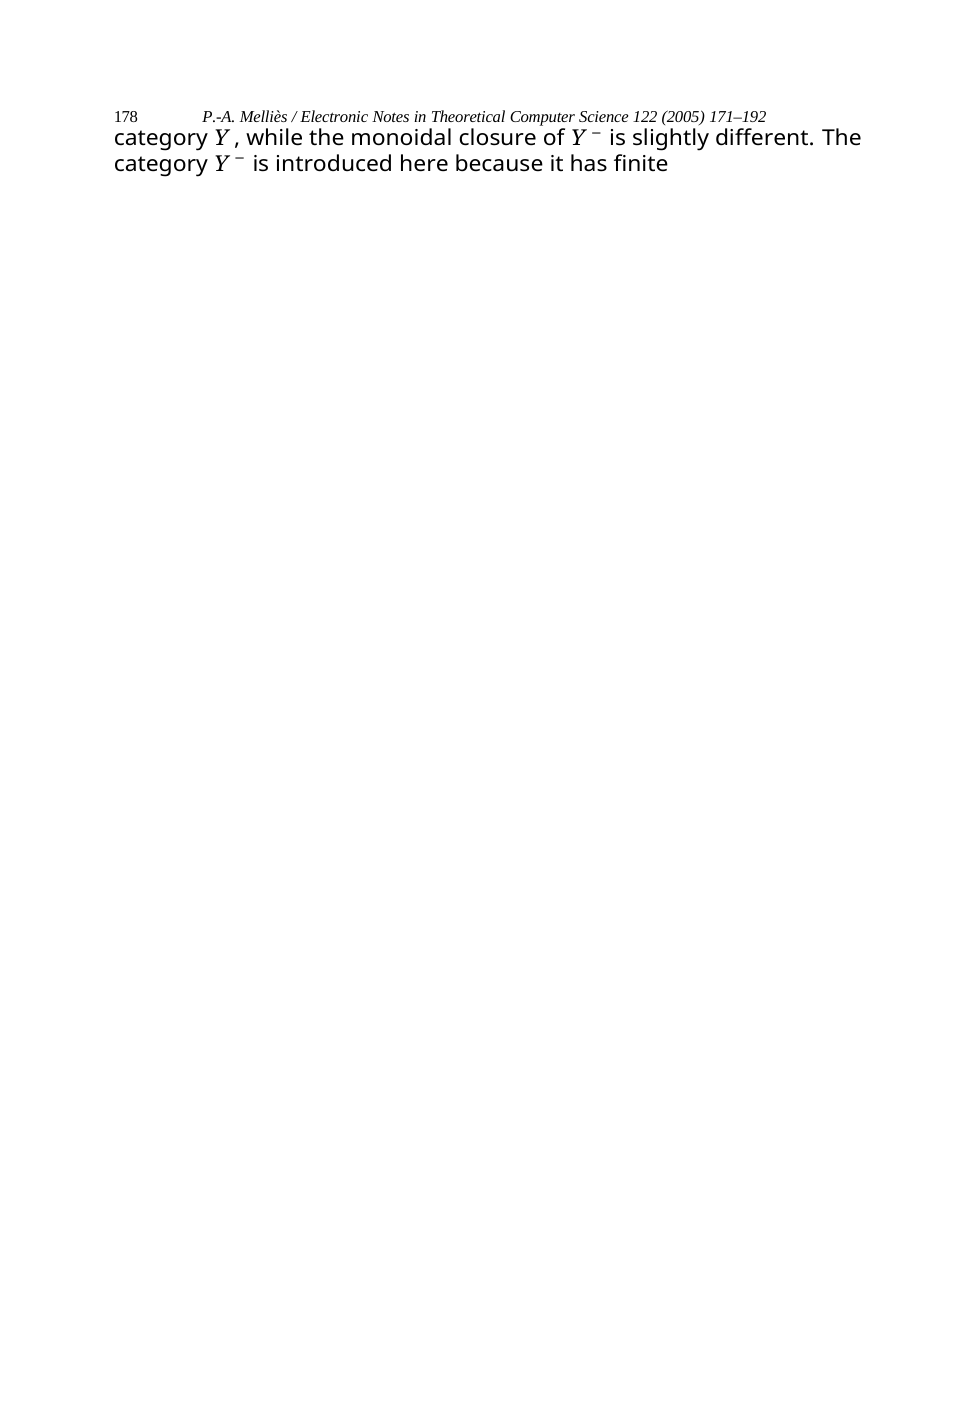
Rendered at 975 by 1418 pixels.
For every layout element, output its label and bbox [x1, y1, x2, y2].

text [113, 125, 862, 177]
